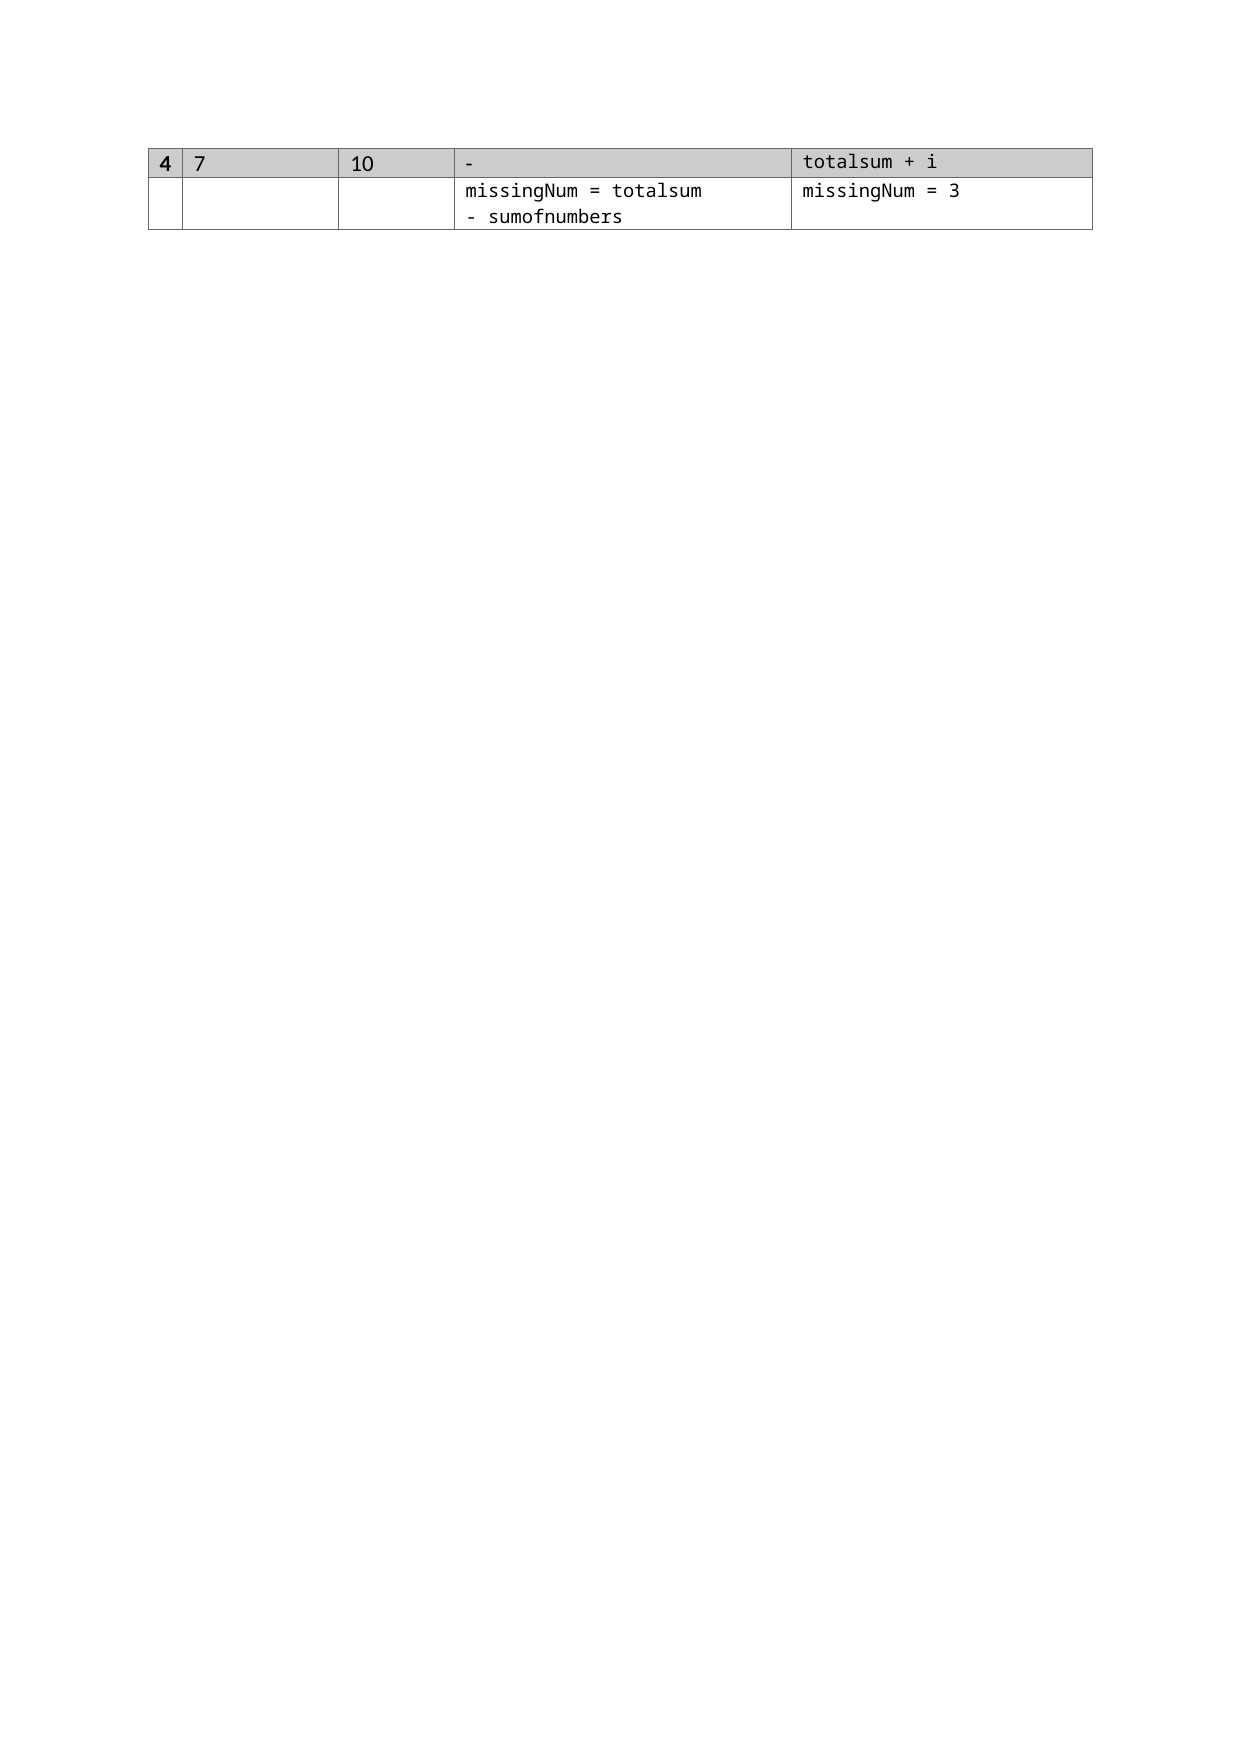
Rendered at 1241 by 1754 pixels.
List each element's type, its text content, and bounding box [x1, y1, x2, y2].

table_cell totalsum + i [792, 149, 1092, 177]
table_cell 10 [339, 149, 454, 177]
table_cell missingNum = 3 [792, 178, 1092, 229]
table_cell [183, 178, 338, 229]
table_cell 7 [183, 149, 338, 177]
table_cell [149, 178, 182, 229]
table_cell - [455, 149, 791, 177]
table_cell missingNum = totalsum - sumofnumbers [455, 178, 791, 229]
table_cell [339, 178, 454, 229]
table_cell 4 [149, 149, 182, 177]
